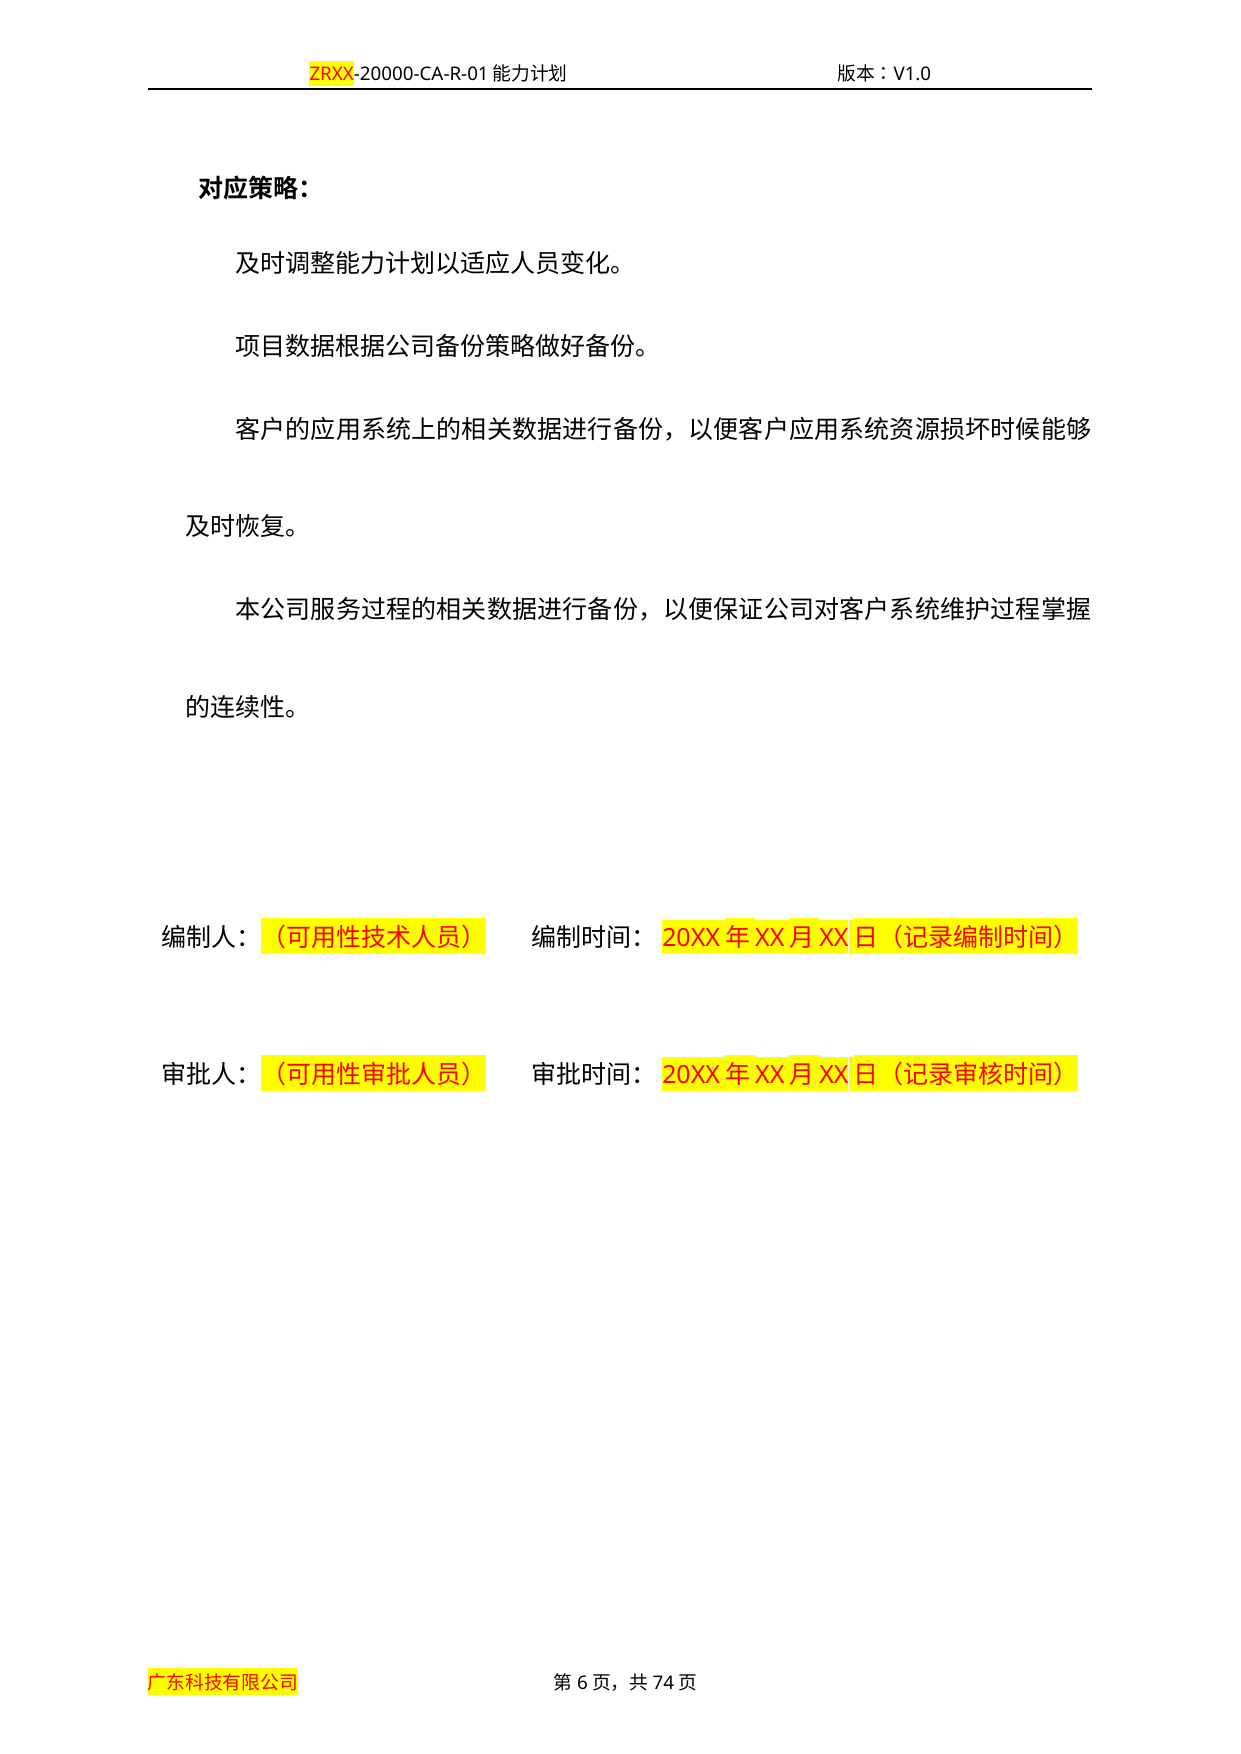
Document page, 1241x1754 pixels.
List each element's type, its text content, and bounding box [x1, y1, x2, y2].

text 本公司服务过程的相关数据进行备份，以便保证公司对客户系统维护过程掌握的连续性。 [185, 576, 1092, 738]
text 编制人：（可用性技术人员） 编制时间： 20XX年XX月XX日（记录编制时间） [148, 903, 1092, 968]
text 及时调整能力计划以适应人员变化。 [185, 229, 1092, 294]
text 对应策略： [148, 154, 1092, 219]
text 项目数据根据公司备份策略做好备份。 [185, 312, 1092, 377]
text 审批人：（可用性审批人员） 审批时间： 20XX年XX月XX日（记录审核时间） [148, 1041, 1092, 1106]
text 客户的应用系统上的相关数据进行备份，以便客户应用系统资源损坏时候能够及时恢复。 [185, 395, 1092, 557]
